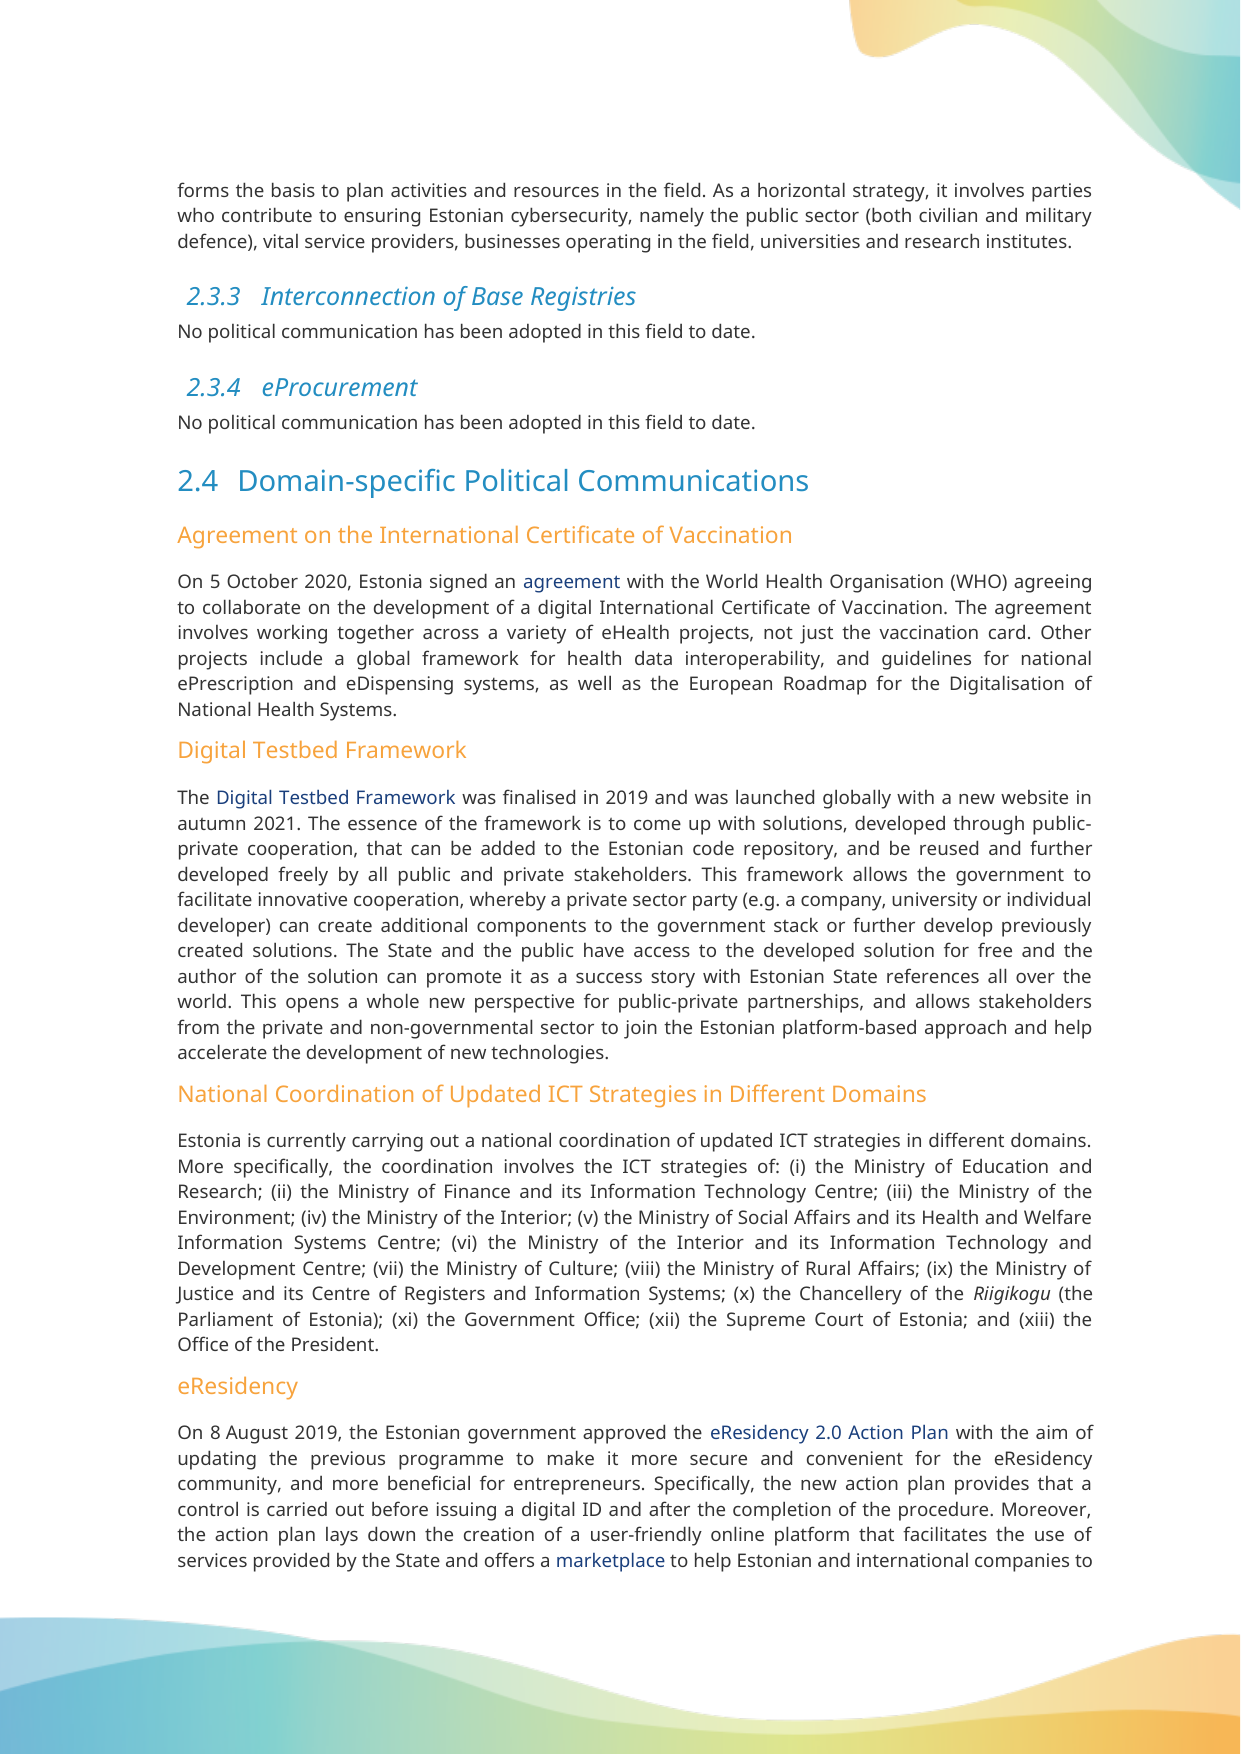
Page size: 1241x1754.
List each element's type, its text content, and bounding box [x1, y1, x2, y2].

picture [0, 1613, 1241, 1754]
text The Digital Testbed Framework was finalised in 2019 and was launched globally with a new website in autumn 2021. The essence of the framework is to come up with solutions, developed through public-private cooperation, that can be added to the Estonian code repository, and be reused and further developed freely by all public and private stakeholders. This framework allows the government to facilitate innovative cooperation, whereby a private sector party (e.g. a company, university or individual developer) can create additional components to the government stack or further develop previously created solutions. The State and the public have access to the developed solution for free and the author of the solution can promote it as a success story with Estonian State references all over the world. This opens a whole new perspective for public-private partnerships, and allows stakeholders from the private and non-governmental sector to join the Estonian platform-based approach and help accelerate the development of new technologies. [177, 784, 1093, 1065]
picture [325, 0, 1241, 213]
text On 5 October 2020, Estonia signed an agreement with the World Health Organisation (WHO) agreeing to collaborate on the development of a digital International Certificate of Vaccination. The agreement involves working together across a variety of eHealth projects, not just the vaccination card. Other projects include a global framework for health data interoperability, and guidelines for national ePrescription and eDispensing systems, as well as the European Roadmap for the Digitalisation of National Health Systems. [177, 569, 1093, 722]
text No political communication has been adopted in this field to date. [177, 319, 1093, 344]
subtitle Digital Testbed Framework [177, 734, 1093, 766]
subtitle Agreement on the International Certificate of Vaccination [177, 519, 1093, 550]
text Estonia is currently carrying out a national coordination of updated ICT strategies in different domains. More specifically, the coordination involves the ICT strategies of: (i) the Ministry of Education and Research; (ii) the Ministry of Finance and its Information Technology Centre; (iii) the Ministry of the Environment; (iv) the Ministry of the Interior; (v) the Ministry of Social Affairs and its Health and Welfare Information Systems Centre; (vi) the Ministry of the Interior and its Information Technology and Development Centre; (vii) the Ministry of Culture; (viii) the Ministry of Rural Affairs; (ix) the Ministry of Justice and its Centre of Registers and Information Systems; (x) the Chancellery of the Riigikogu (the Parliament of Estonia); (xi) the Government Office; (xii) the Supreme Court of Estonia; and (xiii) the Office of the President. [177, 1127, 1093, 1357]
subtitle Domain-specific Political Communications [177, 460, 1093, 500]
text No political communication has been adopted in this field to date. [177, 410, 1093, 435]
subtitle Interconnection of Base Registries [186, 278, 1093, 313]
subtitle eResidency [177, 1370, 1093, 1401]
subtitle eProcurement [186, 369, 1093, 403]
subtitle National Coordination of Updated ICT Strategies in Different Domains [177, 1077, 1093, 1109]
